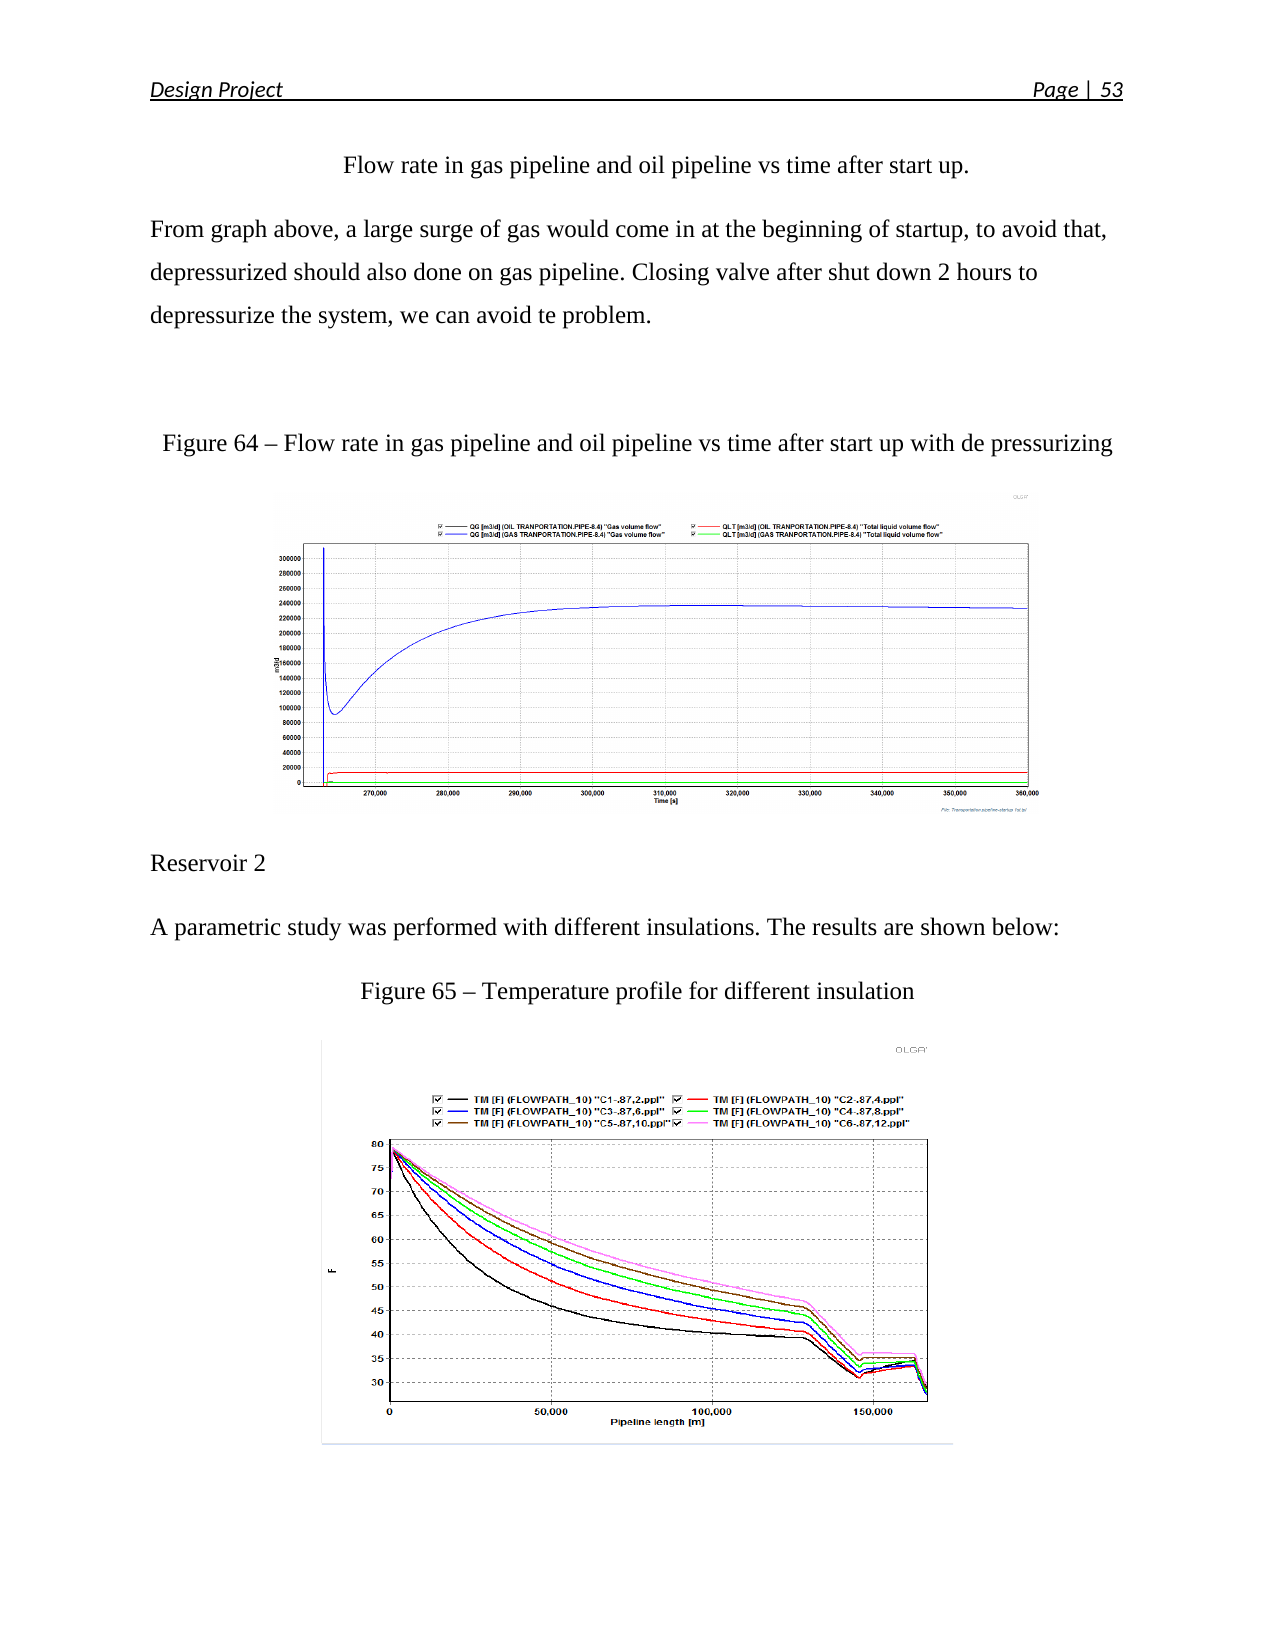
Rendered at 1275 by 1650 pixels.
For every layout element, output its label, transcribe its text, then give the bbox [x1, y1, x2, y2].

picture [273, 492, 1040, 814]
list Flow rate in gas pipeline and oil pipeline vs time after start up. [187, 150, 1125, 179]
text Reservoir 2 [150, 848, 1125, 877]
text Figure 64 – Flow rate in gas pipeline and oil pipeline vs time after start up with de pressurizing [150, 428, 1125, 457]
text From graph above, a large surge of gas would come in at the beginning of startup, to avoid that, depressurized should also done on gas pipeline. Closing valve after shut down 2 hours to depressurize the system, we can avoid te problem. [150, 214, 1125, 329]
picture [321, 1040, 954, 1445]
text A parametric study was performed with different insulations. The results are shown below: [150, 912, 1125, 941]
text Figure 65 – Temperature profile for different insulation [150, 976, 1125, 1005]
